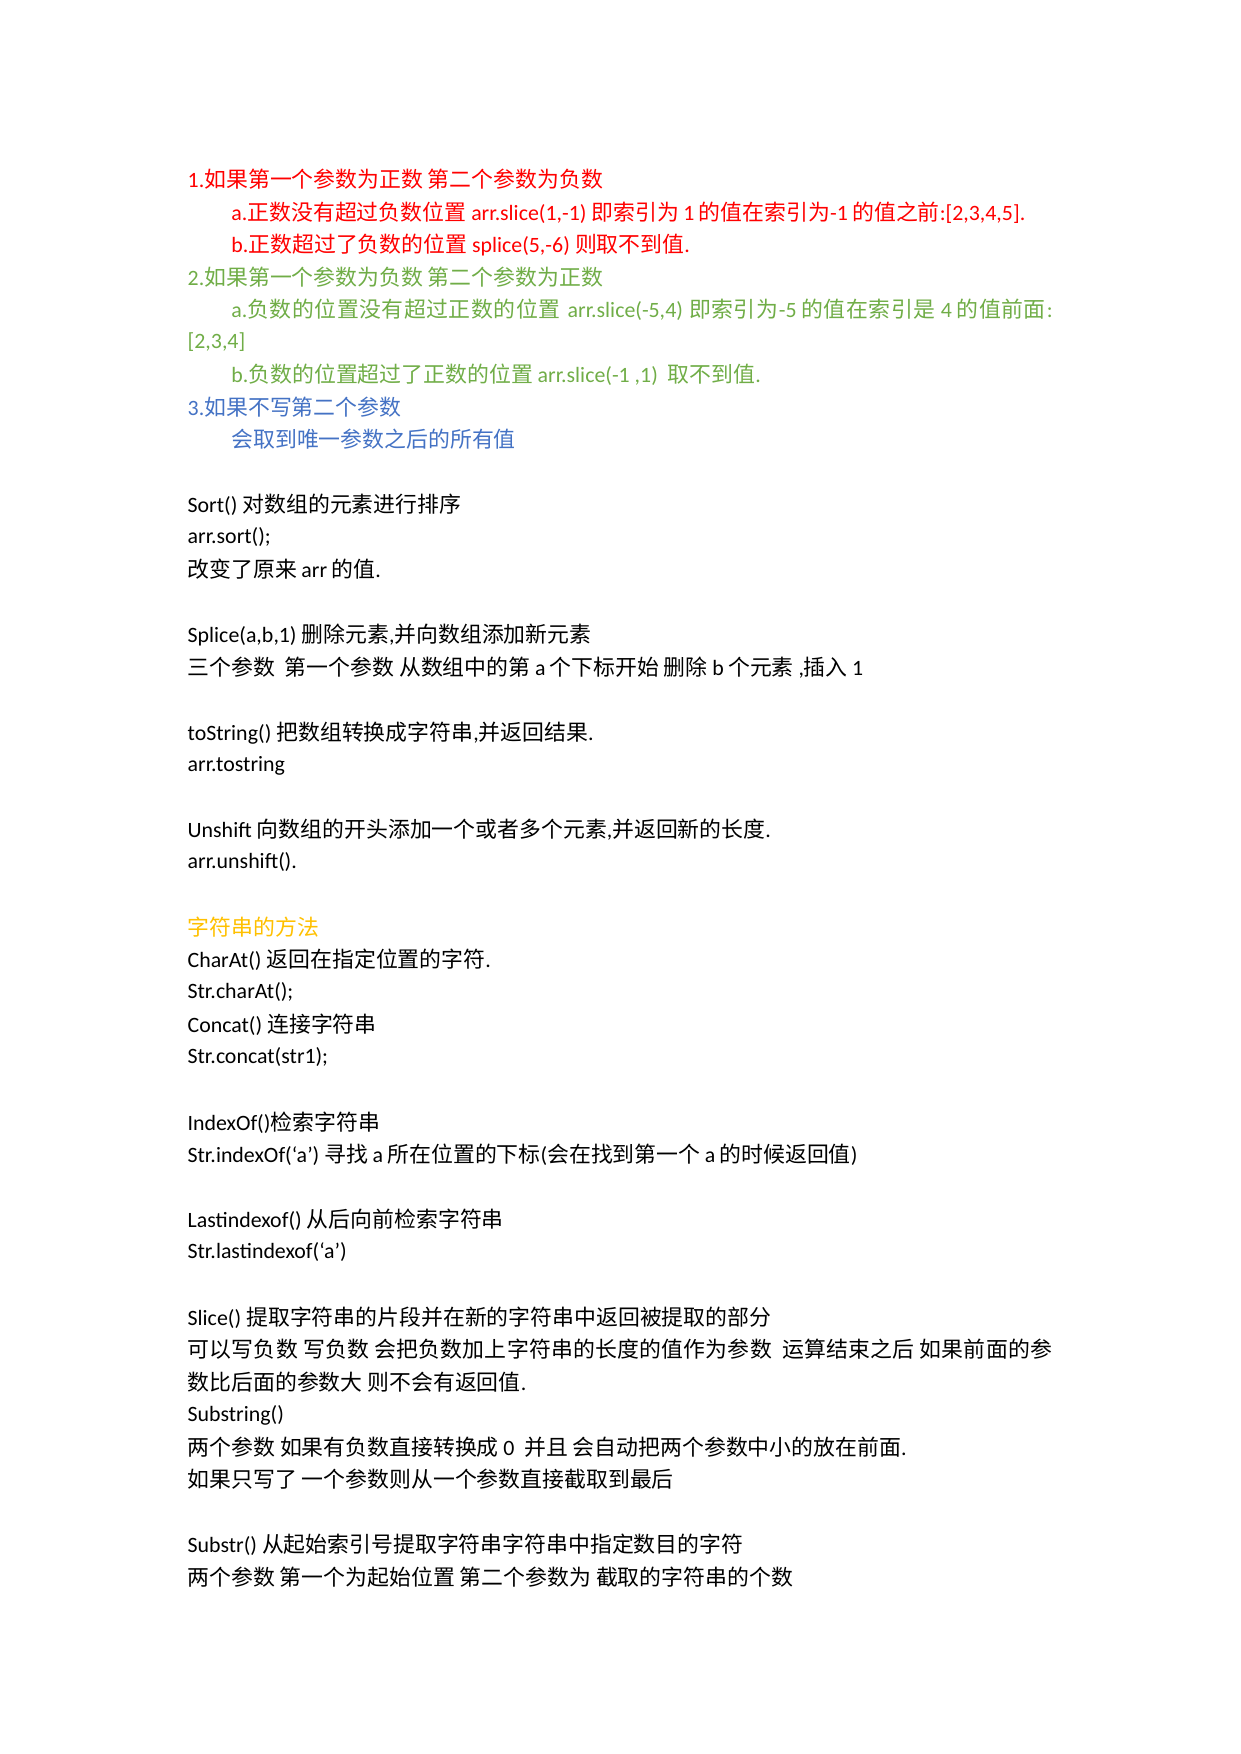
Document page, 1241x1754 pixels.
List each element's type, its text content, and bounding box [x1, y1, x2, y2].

list 会取到唯一参数之后的所有值 [187, 422, 1053, 454]
list b.负数的位置超过了正数的位置 arr.slice(-1 ,1) 取不到值. [187, 357, 1053, 389]
text Sort() 对数组的元素进行排序 [187, 487, 1053, 519]
text Str.concat(str1); [187, 1039, 1053, 1072]
list 如果不写第二个参数 [187, 389, 1053, 422]
text IndexOf()检索字符串 [187, 1104, 1053, 1137]
text 可以写负数 写负数 会把负数加上字符串的长度的值作为参数 运算结束之后 如果前面的参数比后面的参数大 则不会有返回值. [187, 1332, 1053, 1397]
text Slice() 提取字符串的片段并在新的字符串中返回被提取的部分 [187, 1299, 1053, 1332]
text Substring() [187, 1397, 1053, 1429]
text Str.indexOf(‘a’) 寻找a所在位置的下标(会在找到第一个a的时候返回值) [187, 1137, 1053, 1169]
text Str.charAt(); [187, 974, 1053, 1007]
text a.正数没有超过负数位置 arr.slice(1,-1) 即索引为1的值在索引为-1的值之前:[2,3,4,5]. [187, 194, 1053, 227]
text b.正数超过了负数的位置 splice(5,-6) 则取不到值. [187, 227, 1053, 259]
text arr.unshift(). [187, 844, 1053, 877]
text Substr() 从起始索引号提取字符串字符串中指定数目的字符 [187, 1527, 1053, 1559]
text 字符串的方法 [187, 909, 1053, 942]
text 改变了原来arr的值. [187, 552, 1053, 584]
text CharAt() 返回在指定位置的字符. [187, 942, 1053, 974]
text 如果只写了 一个参数则从一个参数直接截取到最后 [187, 1462, 1053, 1494]
text 两个参数 第一个为起始位置 第二个参数为 截取的字符串的个数 [187, 1559, 1053, 1592]
text Str.lastindexof(‘a’) [187, 1234, 1053, 1267]
text 两个参数 如果有负数直接转换成0 并且 会自动把两个参数中小的放在前面. [187, 1429, 1053, 1462]
text Unshift 向数组的开头添加一个或者多个元素,并返回新的长度. [187, 812, 1053, 844]
list 负数的位置没有超过正数的位置 arr.slice(-5,4) 即索引为-5的值在索引是4的值前面:[2,3,4] [187, 292, 1053, 357]
text 三个参数 第一个参数 从数组中的第a个下标开始 删除b个元素 ,插入1 [187, 649, 1053, 682]
text arr.sort(); [187, 519, 1053, 552]
text 1.如果第一个参数为正数 第二个参数为负数 [187, 162, 1053, 194]
text arr.tostring [187, 747, 1053, 779]
text Concat() 连接字符串 [187, 1007, 1053, 1039]
text Lastindexof() 从后向前检索字符串 [187, 1202, 1053, 1234]
text toString() 把数组转换成字符串,并返回结果. [187, 714, 1053, 747]
text Splice(a,b,1) 删除元素,并向数组添加新元素 [187, 617, 1053, 649]
list 如果第一个参数为负数 第二个参数为正数 [187, 259, 1053, 292]
